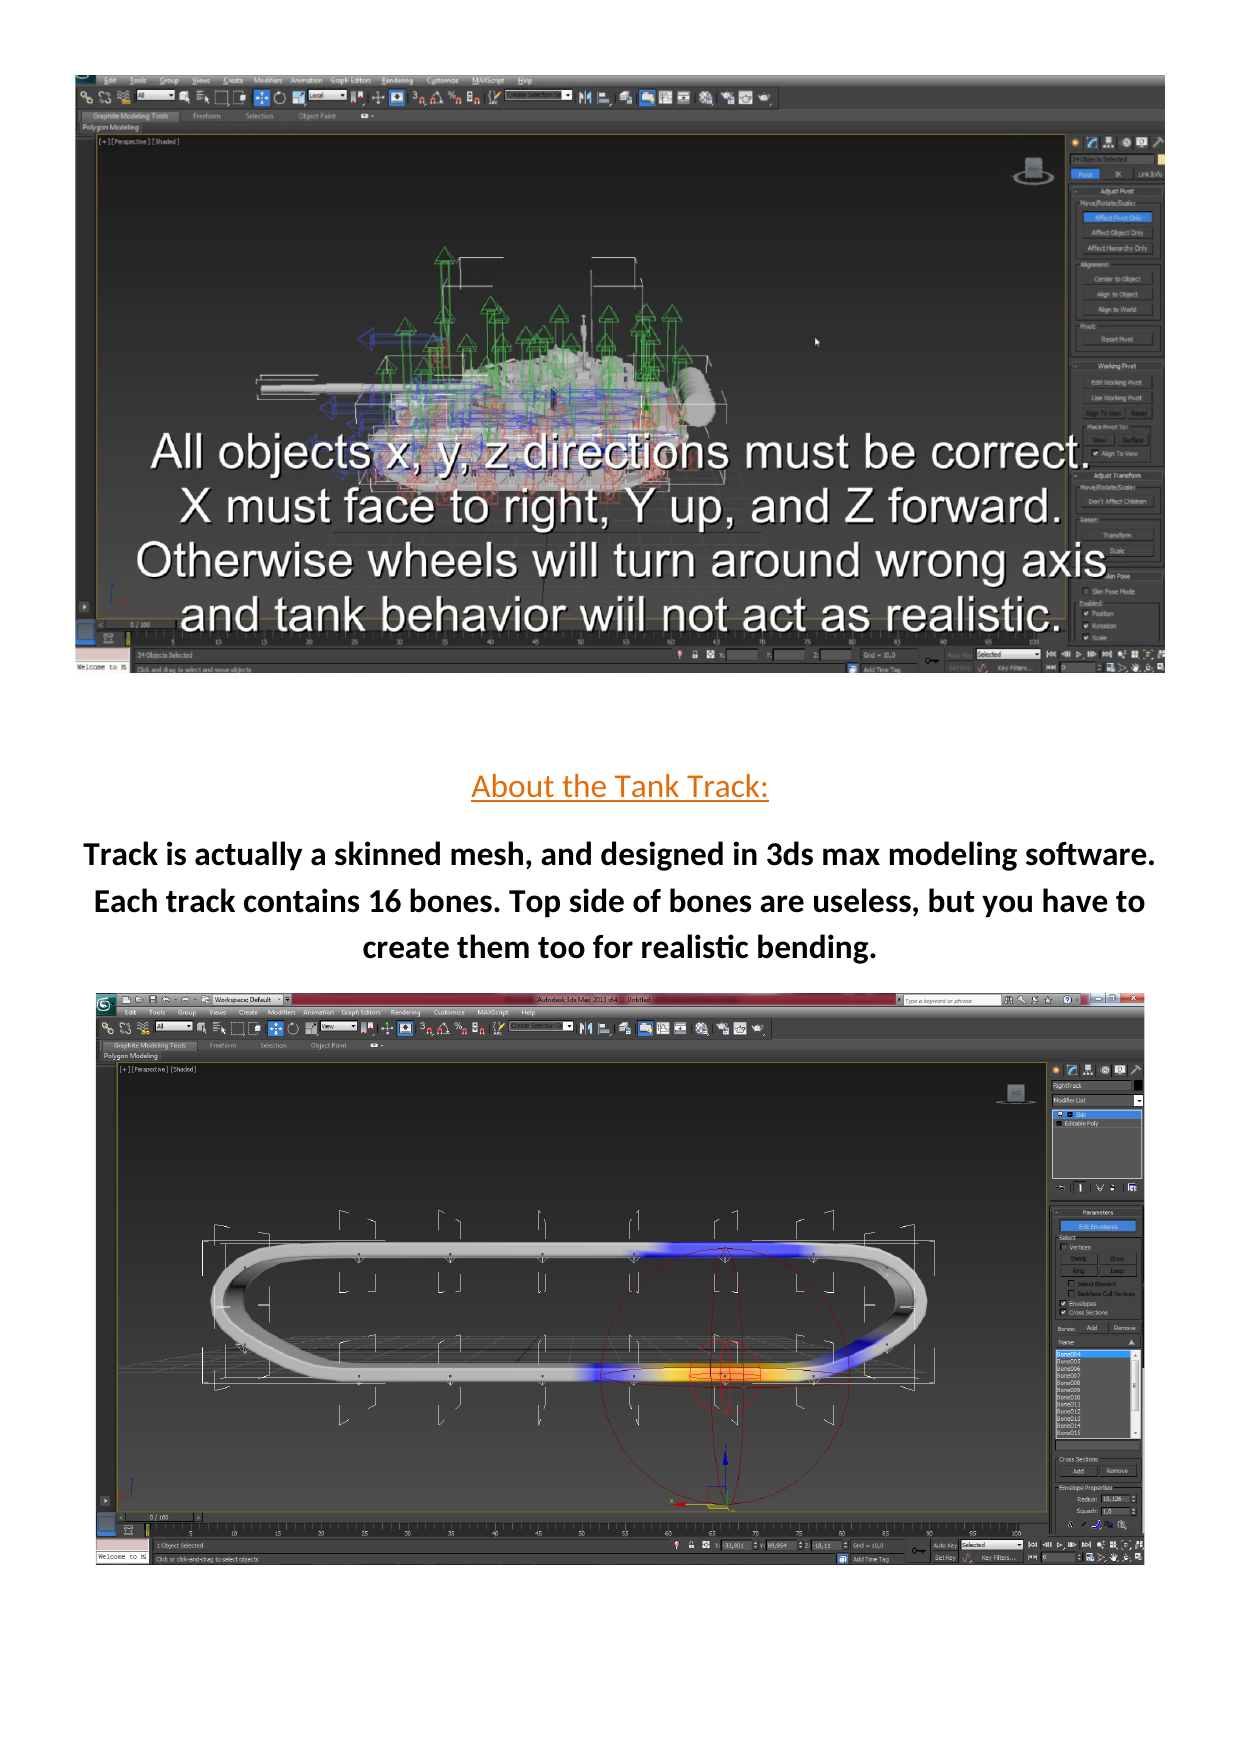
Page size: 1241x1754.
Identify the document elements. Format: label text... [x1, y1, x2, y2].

text Track is actually a skinned mesh, and designed in 3ds max modeling software. Each track contains 16 bones. Top side of bones are useless, but you have to create them too for realistic bending. [75, 833, 1165, 967]
picture [75, 75, 1165, 673]
picture [95, 993, 1145, 1565]
text About the Tank Track: [75, 765, 1165, 806]
